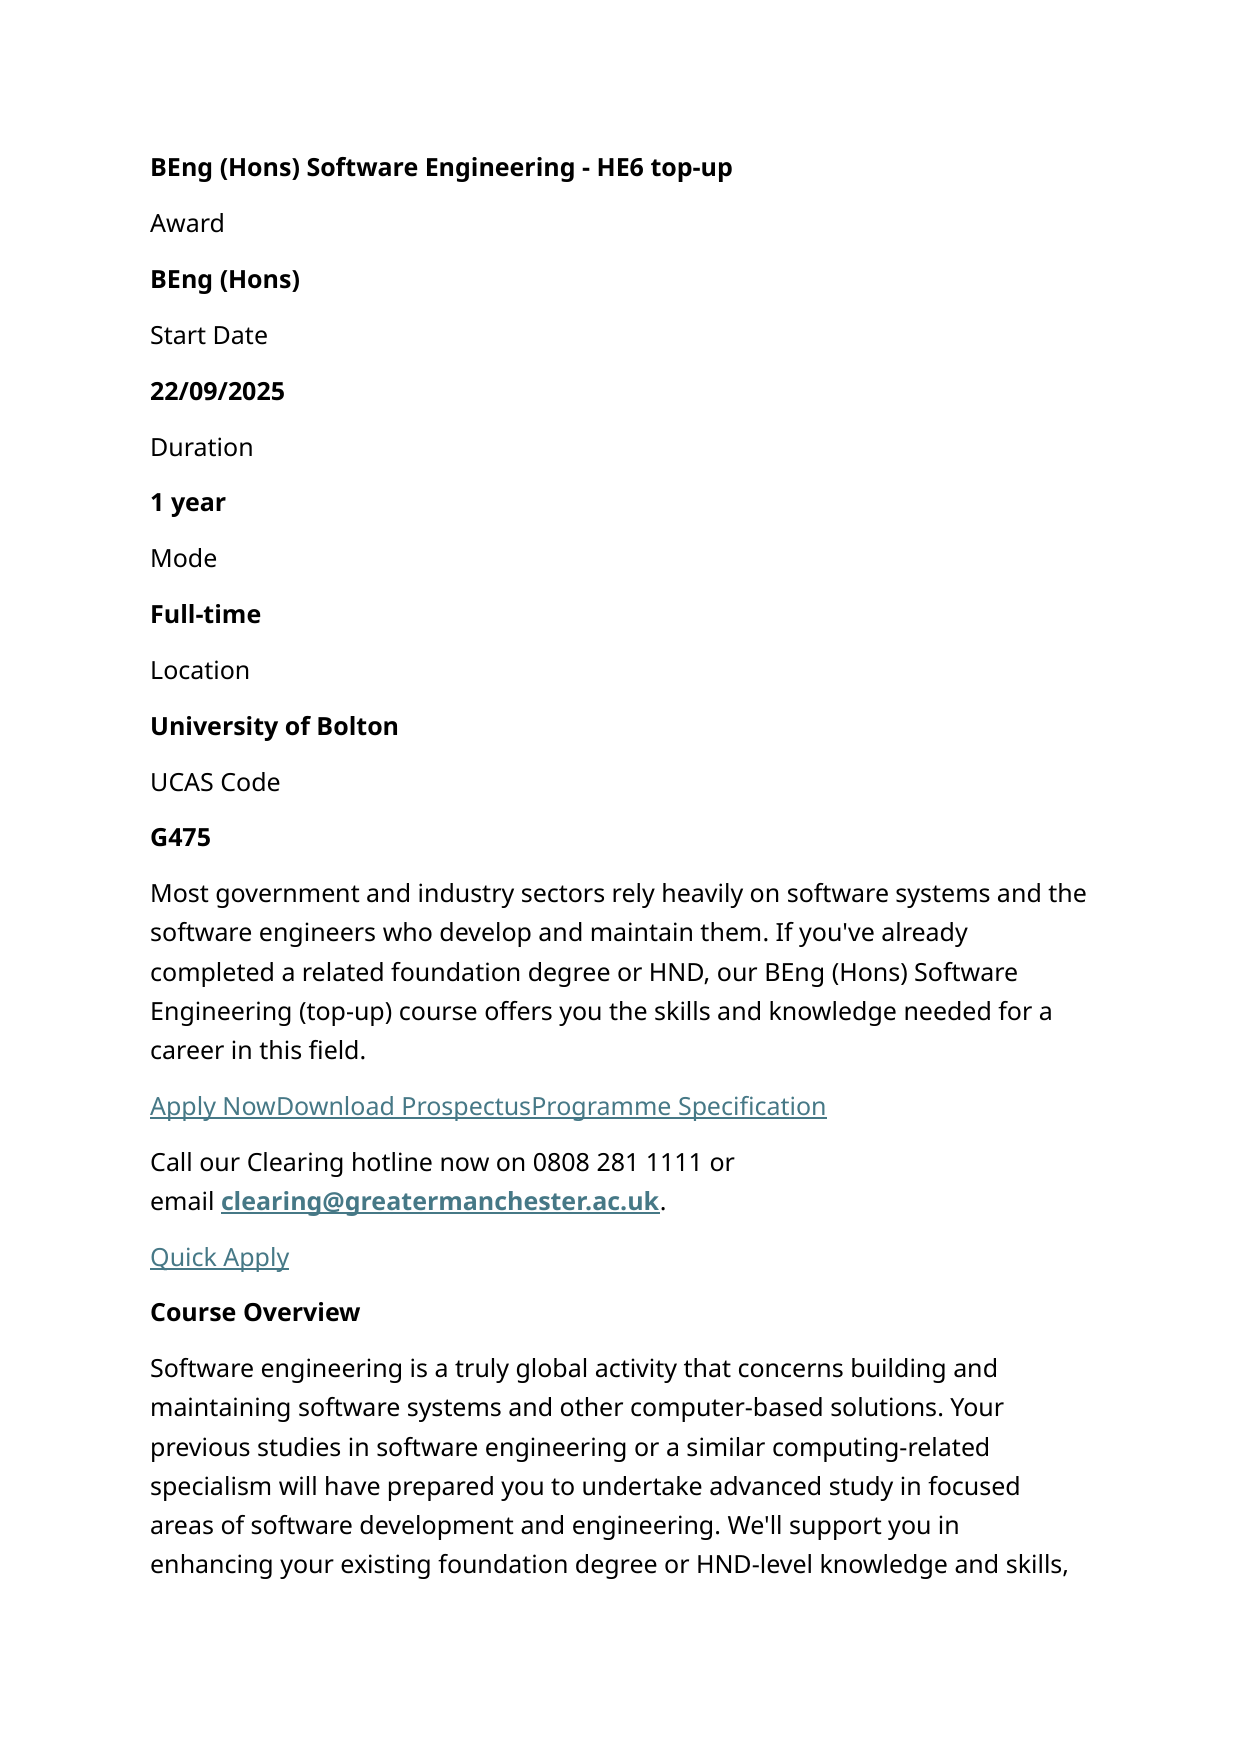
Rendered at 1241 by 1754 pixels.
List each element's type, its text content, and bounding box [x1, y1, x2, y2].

text BEng (Hons) [150, 262, 1090, 296]
text Full-time [150, 597, 1090, 631]
text UCAS Code [150, 764, 1090, 798]
text Mode [150, 541, 1090, 575]
text 22/09/2025 [150, 373, 1090, 407]
text G475 [150, 820, 1090, 854]
text Location [150, 652, 1090, 687]
text 1 year [150, 485, 1090, 519]
text University of Bolton [150, 708, 1090, 742]
text Apply NowDownload ProspectusProgramme Specification [150, 1088, 1090, 1122]
text Course Overview [150, 1295, 1090, 1329]
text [150, 1351, 1090, 1581]
text BEng (Hons) Software Engineering - HE6 top-up [150, 150, 1090, 184]
text Call our Clearing hotline now on 0808 281 1111 or email clearing@greatermanchester.ac.uk. [150, 1144, 1090, 1217]
text Most government and industry sectors rely heavily on software systems and the software engineers who develop and maintain them. If you've already completed a related foundation degree or HND, our BEng (Hons) Software Engineering (top-up) course offers you the skills and knowledge needed for a career in this field. [150, 876, 1090, 1067]
text Quick Apply [150, 1239, 1090, 1273]
text Start Date [150, 317, 1090, 352]
text Duration [150, 429, 1090, 463]
text Award [150, 206, 1090, 240]
